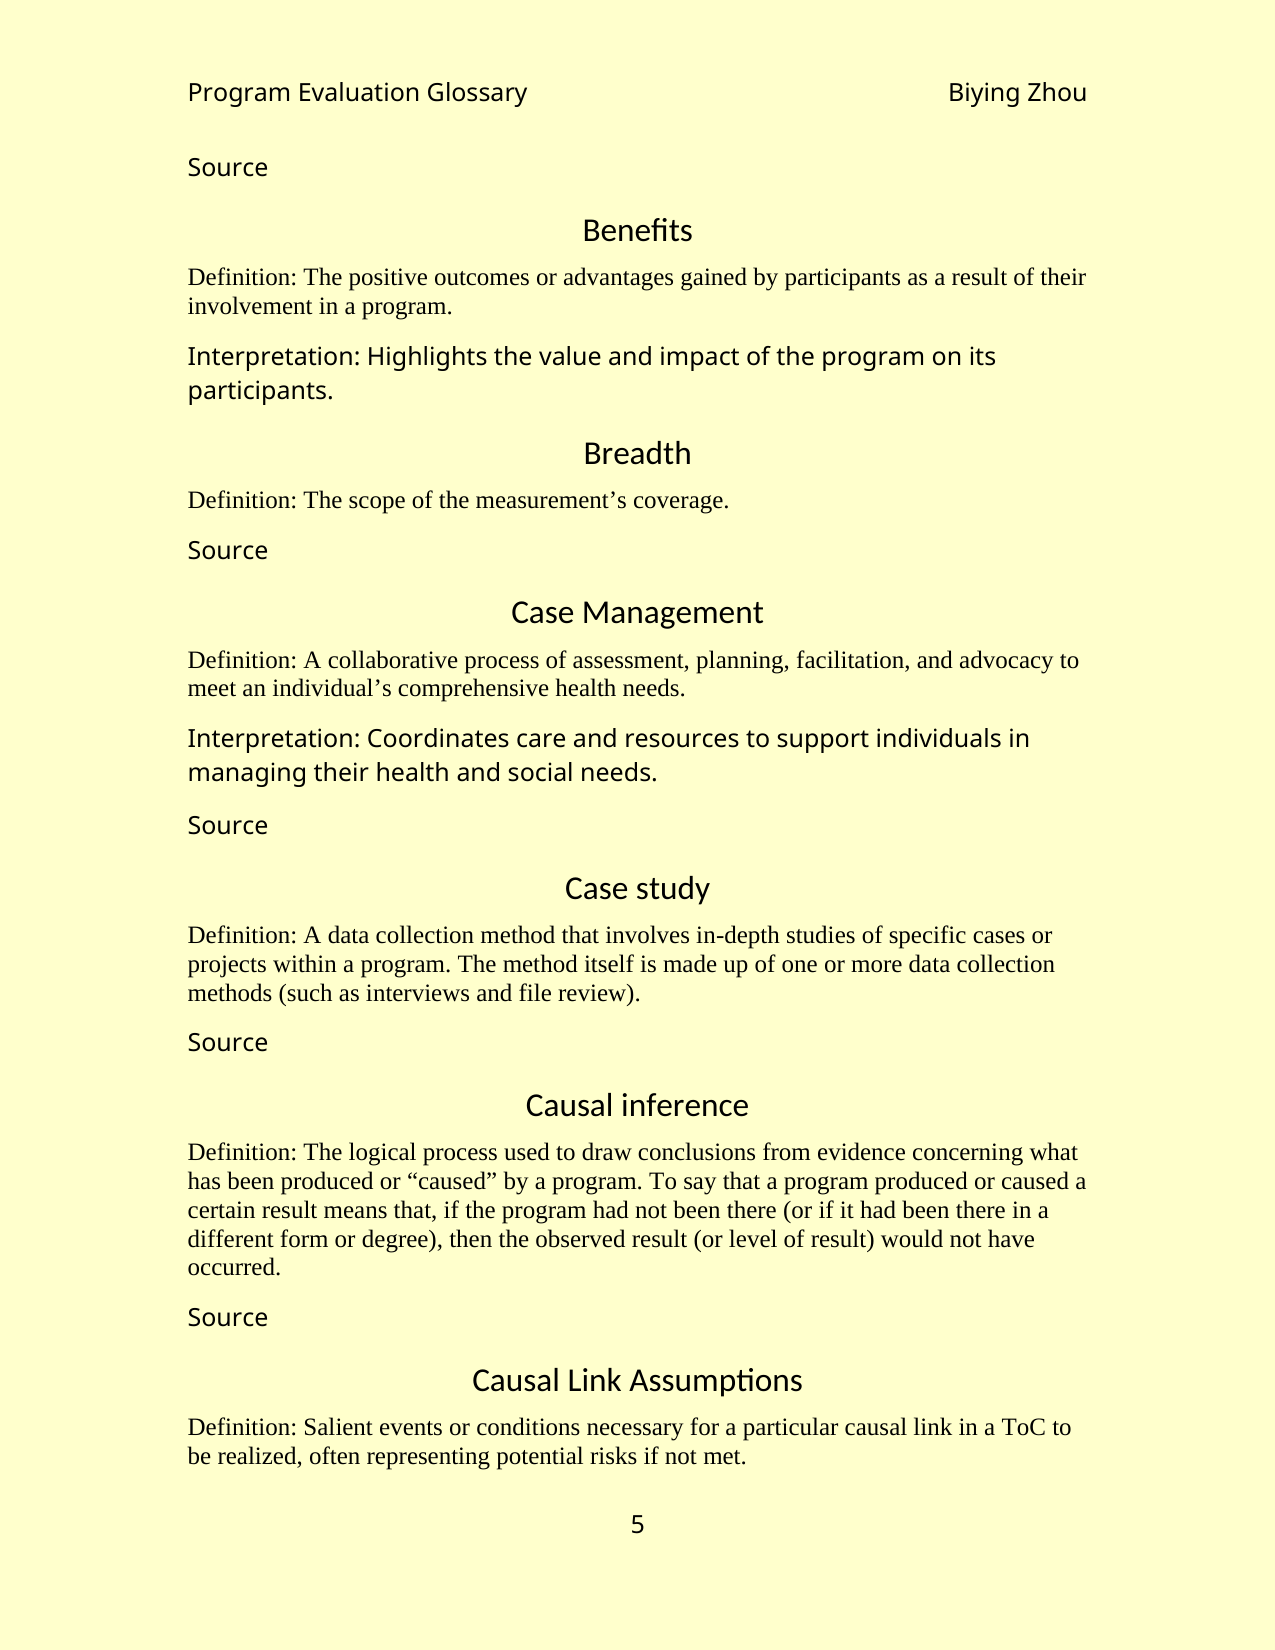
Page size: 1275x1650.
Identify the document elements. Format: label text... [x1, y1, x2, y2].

text Source [187, 150, 1087, 184]
text Source [187, 532, 1087, 566]
text Definition: A data collection method that involves in‑depth studies of specific cases or projects within a program. The method itself is made up of one or more data collection methods (such as interviews and file review). [187, 920, 1087, 1006]
text Source [187, 808, 1087, 842]
text Definition: The scope of the measurement’s coverage. [187, 485, 1087, 514]
text Source [187, 1300, 1087, 1334]
text Interpretation: Coordinates care and resources to support individuals in managing their health and social needs. [187, 721, 1087, 789]
subtitle Breadth [187, 432, 1087, 472]
subtitle Causal inference [187, 1084, 1087, 1125]
text Source [187, 1025, 1087, 1059]
subtitle Causal Link Assumptions [187, 1359, 1087, 1400]
text Definition: A collaborative process of assessment, planning, facilitation, and advocacy to meet an individual’s comprehensive health needs. [187, 645, 1087, 702]
subtitle Case Management [187, 591, 1087, 632]
subtitle Case study [187, 867, 1087, 908]
text Definition: The logical process used to draw conclusions from evidence concerning what has been produced or “caused” by a program. To say that a program produced or caused a certain result means that, if the program had not been there (or if it had been there in a different form or degree), then the observed result (or level of result) would not have occurred. [187, 1137, 1087, 1281]
subtitle Benefits [187, 209, 1087, 250]
text Interpretation: Highlights the value and impact of the program on its participants. [187, 338, 1087, 407]
text Definition: Salient events or conditions necessary for a particular causal link in a ToC to be realized, often representing potential risks if not met. [187, 1412, 1087, 1470]
text Definition: The positive outcomes or advantages gained by participants as a result of their involvement in a program. [187, 262, 1087, 320]
